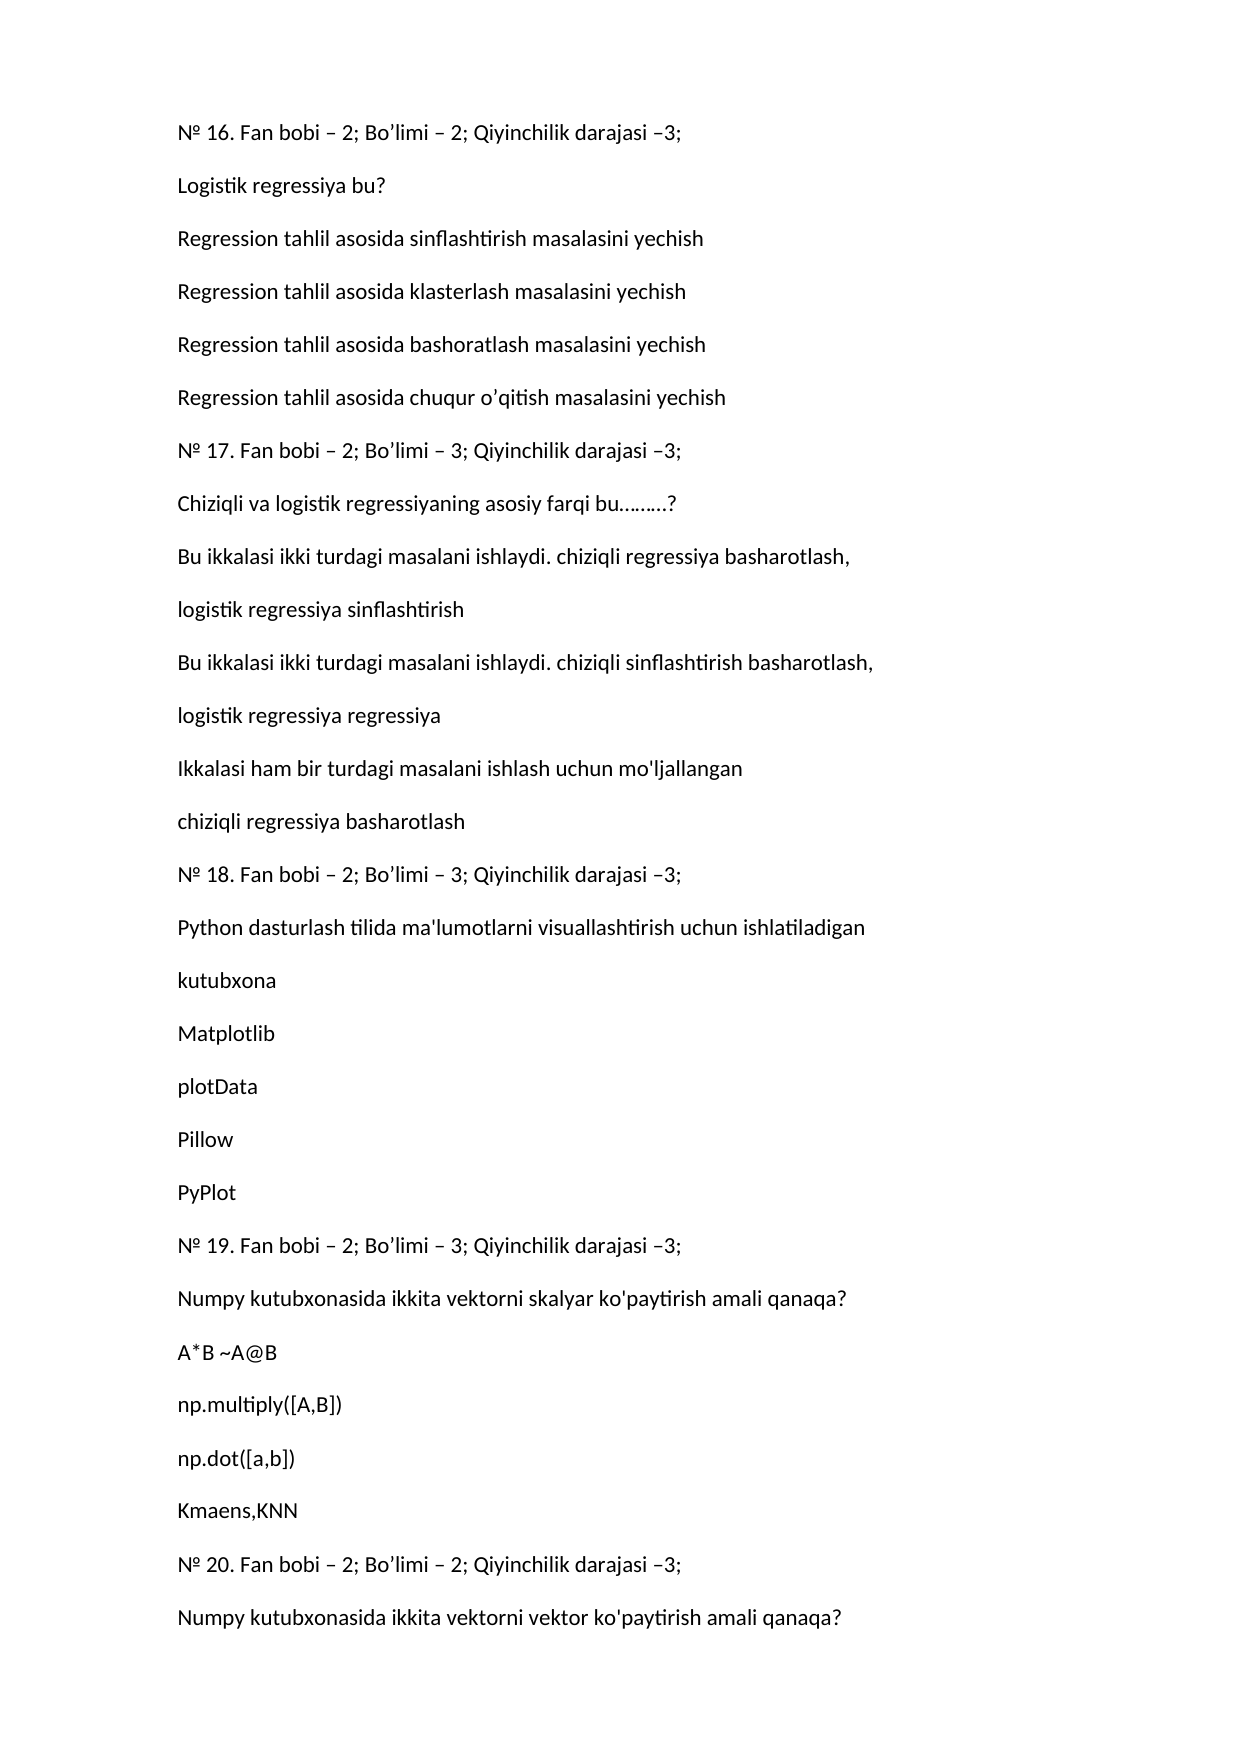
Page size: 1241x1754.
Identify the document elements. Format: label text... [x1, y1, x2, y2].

text Ikkalasi ham bir turdagi masalani ishlash uchun mo'ljallangan [177, 754, 1152, 782]
text Kmaens,KNN [177, 1497, 1152, 1525]
text PyPlot [177, 1178, 1152, 1207]
text Python dasturlash tilida ma'lumotlarni visuallashtirish uchun ishlatiladigan [177, 913, 1152, 941]
text chiziqli regressiya basharotlash [177, 807, 1152, 835]
text № 16. Fan bobi – 2; Bo’limi – 2; Qiyinchilik darajasi –3; [177, 118, 1152, 146]
text A*B ~A@B [177, 1338, 1152, 1366]
text np.multiply([A,B]) [177, 1391, 1152, 1419]
text № 20. Fan bobi – 2; Bo’limi – 2; Qiyinchilik darajasi –3; [177, 1550, 1152, 1578]
text Regression tahlil asosida sinflashtirish masalasini yechish [177, 224, 1152, 252]
text Bu ikkalasi ikki turdagi masalani ishlaydi. chiziqli regressiya basharotlash, [177, 542, 1152, 570]
text Numpy kutubxonasida ikkita vektorni vektor ko'paytirish amali qanaqa? [177, 1603, 1152, 1631]
text logistik regressiya regressiya [177, 701, 1152, 729]
text kutubxona [177, 966, 1152, 994]
text Regression tahlil asosida klasterlash masalasini yechish [177, 277, 1152, 305]
text № 18. Fan bobi – 2; Bo’limi – 3; Qiyinchilik darajasi –3; [177, 860, 1152, 888]
text logistik regressiya sinflashtirish [177, 595, 1152, 623]
text № 19. Fan bobi – 2; Bo’limi – 3; Qiyinchilik darajasi –3; [177, 1232, 1152, 1259]
text № 17. Fan bobi – 2; Bo’limi – 3; Qiyinchilik darajasi –3; [177, 436, 1152, 464]
text Regression tahlil asosida chuqur o’qitish masalasini yechish [177, 383, 1152, 411]
text np.dot([a,b]) [177, 1444, 1152, 1472]
text Matplotlib [177, 1019, 1152, 1047]
text Numpy kutubxonasida ikkita vektorni skalyar ko'paytirish amali qanaqa? [177, 1284, 1152, 1313]
text Bu ikkalasi ikki turdagi masalani ishlaydi. chiziqli sinflashtirish basharotlash, [177, 648, 1152, 676]
text plotData [177, 1072, 1152, 1101]
text Pillow [177, 1126, 1152, 1153]
text Chiziqli va logistik regressiyaning asosiy farqi bu………? [177, 489, 1152, 517]
text Regression tahlil asosida bashoratlash masalasini yechish [177, 330, 1152, 358]
text Logistik regressiya bu? [177, 171, 1152, 199]
